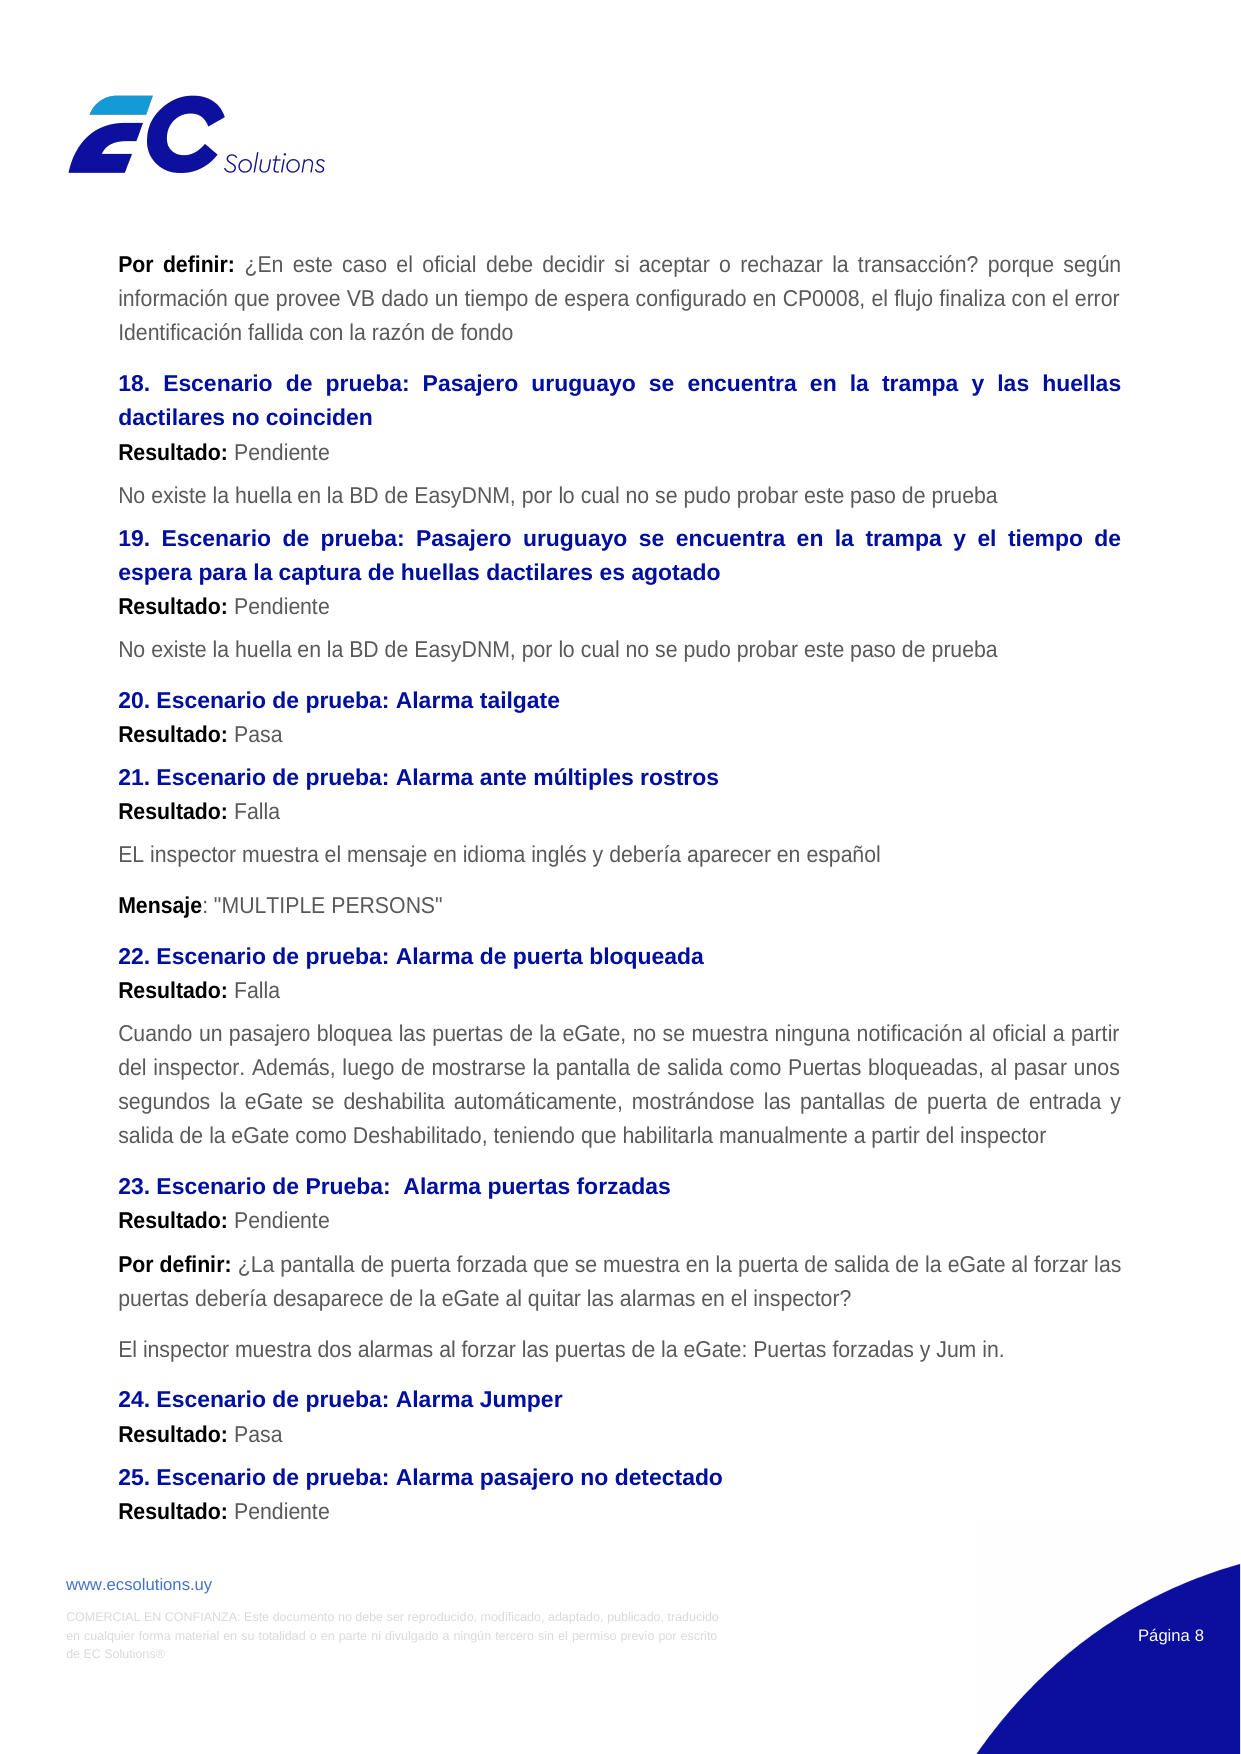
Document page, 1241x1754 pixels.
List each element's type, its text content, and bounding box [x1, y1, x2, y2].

subtitle 18. Escenario de prueba: Pasajero uruguayo se encuentra en la trampa y las huellas dactilares no coinciden [118, 370, 1122, 431]
picture [975, 1521, 1241, 1754]
text EL inspector muestra el mensaje en idioma inglés y debería aparecer en español [118, 841, 1122, 867]
subtitle 20. Escenario de prueba: Alarma tailgate [118, 687, 1122, 713]
text El inspector muestra dos alarmas al forzar las puertas de la eGate: Puertas forzadas y Jum in. [118, 1336, 1122, 1362]
subtitle 22. Escenario de prueba: Alarma de puerta bloqueada [118, 943, 1122, 969]
text Por definir: ¿En este caso el oficial debe decidir si aceptar o rechazar la transacción? porque según información que provee VB dado un tiempo de espera configurado en CP0008, el flujo finaliza con el error Identificación fallida con la razón de fondo [118, 251, 1122, 346]
subtitle 19. Escenario de prueba: Pasajero uruguayo se encuentra en la trampa y el tiempo de espera para la captura de huellas dactilares es agotado [118, 524, 1122, 585]
text Resultado: Falla [118, 798, 1122, 824]
text Resultado: Pendiente [118, 593, 1122, 619]
text No existe la huella en la BD de EasyDNM, por lo cual no se pudo probar este paso de prueba [118, 636, 1122, 662]
text Resultado: Pendiente [118, 438, 1122, 465]
subtitle 25. Escenario de prueba: Alarma pasajero no detectado [118, 1463, 1122, 1490]
subtitle 21. Escenario de prueba: Alarma ante múltiples rostros [118, 764, 1122, 790]
picture [68, 95, 326, 173]
text Mensaje: "MULTIPLE PERSONS" [118, 892, 1122, 918]
subtitle 23. Escenario de Prueba: Alarma puertas forzadas [118, 1173, 1122, 1200]
text Resultado: Pasa [118, 1421, 1122, 1447]
text Por definir: ¿La pantalla de puerta forzada que se muestra en la puerta de salida de la eGate al forzar las puertas debería desaparece de la eGate al quitar las alarmas en el inspector? [118, 1251, 1122, 1311]
text Resultado: Pasa [118, 721, 1122, 747]
text Resultado: Pendiente [118, 1207, 1122, 1234]
text No existe la huella en la BD de EasyDNM, por lo cual no se pudo probar este paso de prueba [118, 482, 1122, 508]
text Cuando un pasajero bloquea las puertas de la eGate, no se muestra ninguna notificación al oficial a partir del inspector. Además, luego de mostrarse la pantalla de salida como Puertas bloqueadas, al pasar unos segundos la eGate se deshabilita automáticamente, mostrándose las pantallas de puerta de entrada y salida de la eGate como Deshabilitado, teniendo que habilitarla manualmente a partir del inspector [118, 1020, 1122, 1149]
subtitle 24. Escenario de prueba: Alarma Jumper [118, 1386, 1122, 1413]
text Resultado: Pendiente [118, 1498, 1122, 1524]
text Resultado: Falla [118, 977, 1122, 1003]
